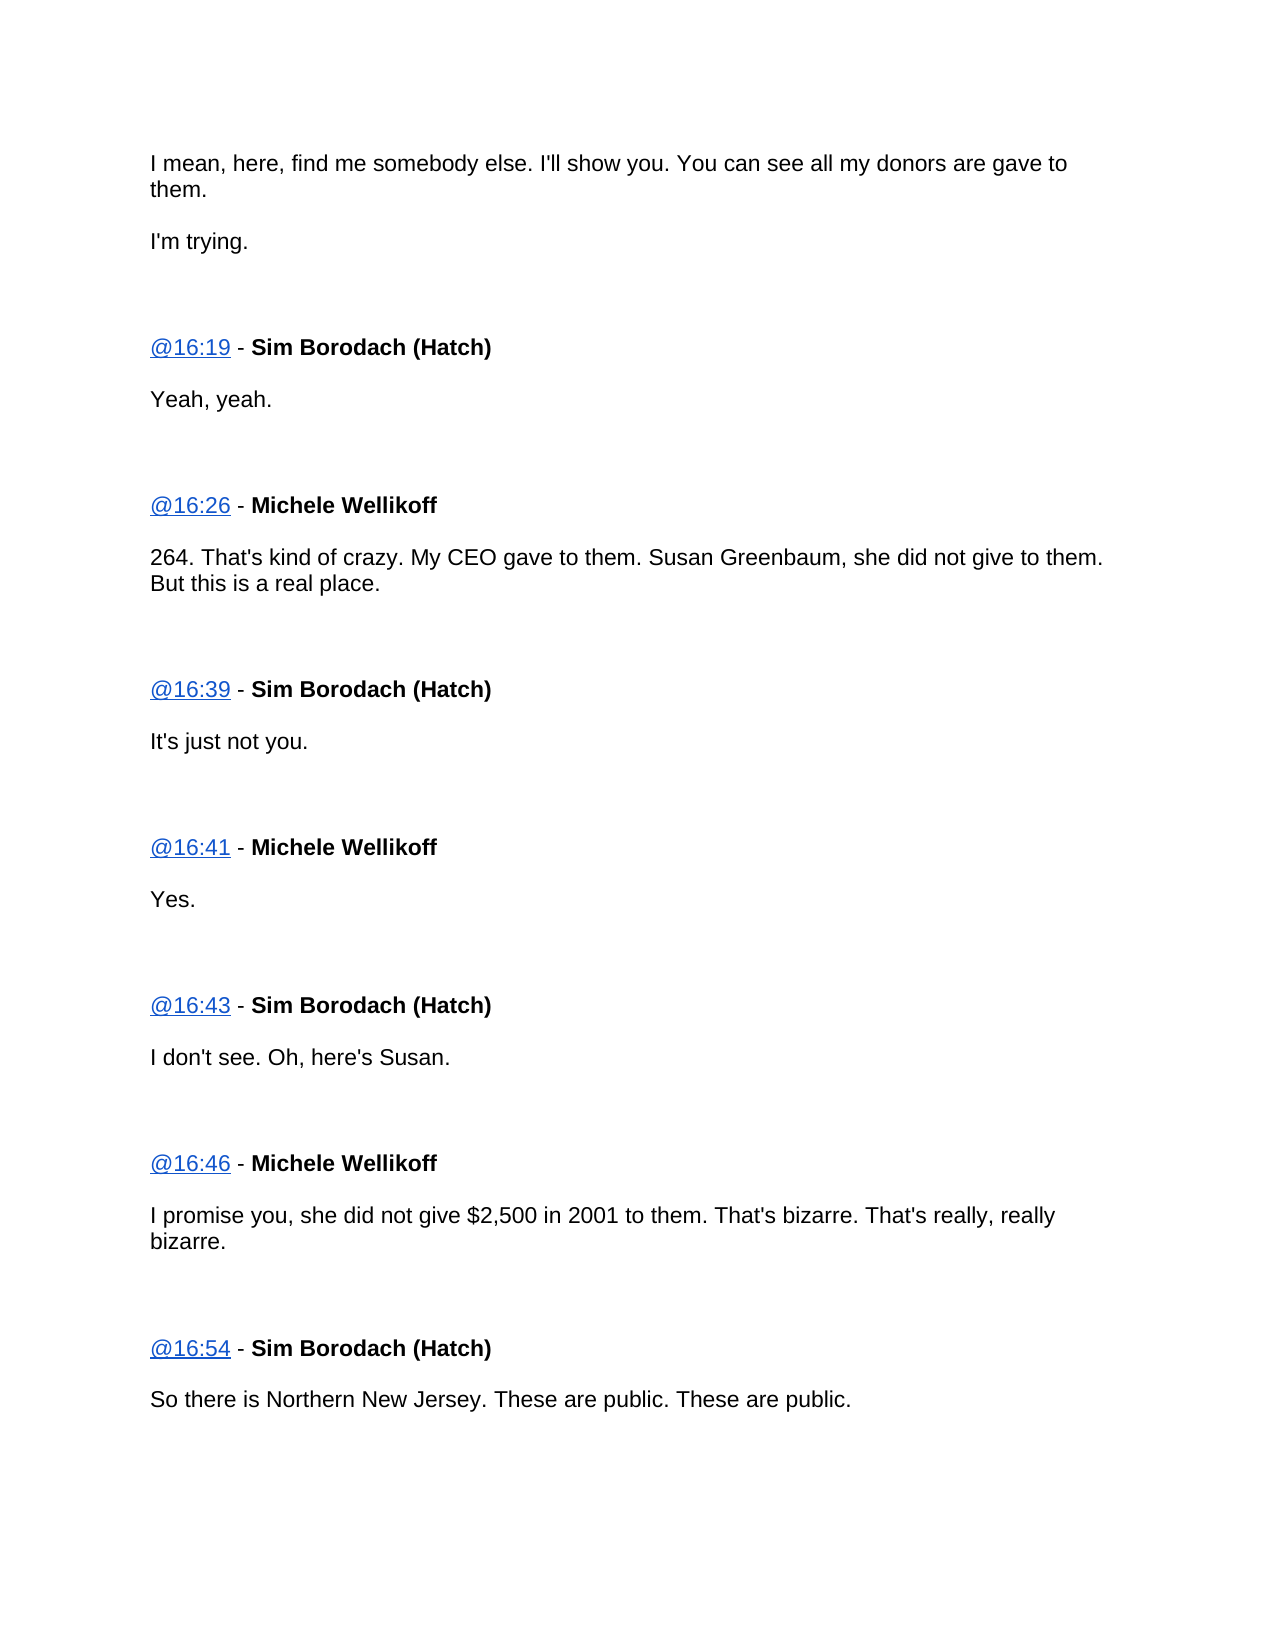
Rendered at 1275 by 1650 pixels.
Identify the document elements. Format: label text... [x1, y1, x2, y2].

text I mean, here, find me somebody else. I'll show you. You can see all my donors are gave to them. [150, 150, 1125, 203]
text It's just not you. [150, 728, 1125, 754]
text @16:46 - Michele Wellikoff [150, 1150, 1125, 1177]
text @16:54 - Sim Borodach (Hatch) [150, 1334, 1125, 1361]
text @16:26 - Michele Wellikoff [150, 492, 1125, 518]
text Yes. [150, 886, 1125, 912]
text @16:39 - Sim Borodach (Hatch) [150, 676, 1125, 703]
text 264. That's kind of crazy. My CEO gave to them. Susan Greenbaum, she did not give to them. But this is a real place. [150, 543, 1125, 596]
text @16:41 - Michele Wellikoff [150, 834, 1125, 861]
text I promise you, she did not give $2,500 in 2001 to them. That's bizarre. That's really, really bizarre. [150, 1202, 1125, 1254]
text I don't see. Oh, here's Susan. [150, 1044, 1125, 1070]
text @16:19 - Sim Borodach (Hatch) [150, 334, 1125, 361]
text I'm trying. [150, 228, 1125, 254]
text Yeah, yeah. [150, 386, 1125, 412]
text @16:43 - Sim Borodach (Hatch) [150, 992, 1125, 1019]
text So there is Northern New Jersey. These are public. These are public. [150, 1386, 1125, 1412]
